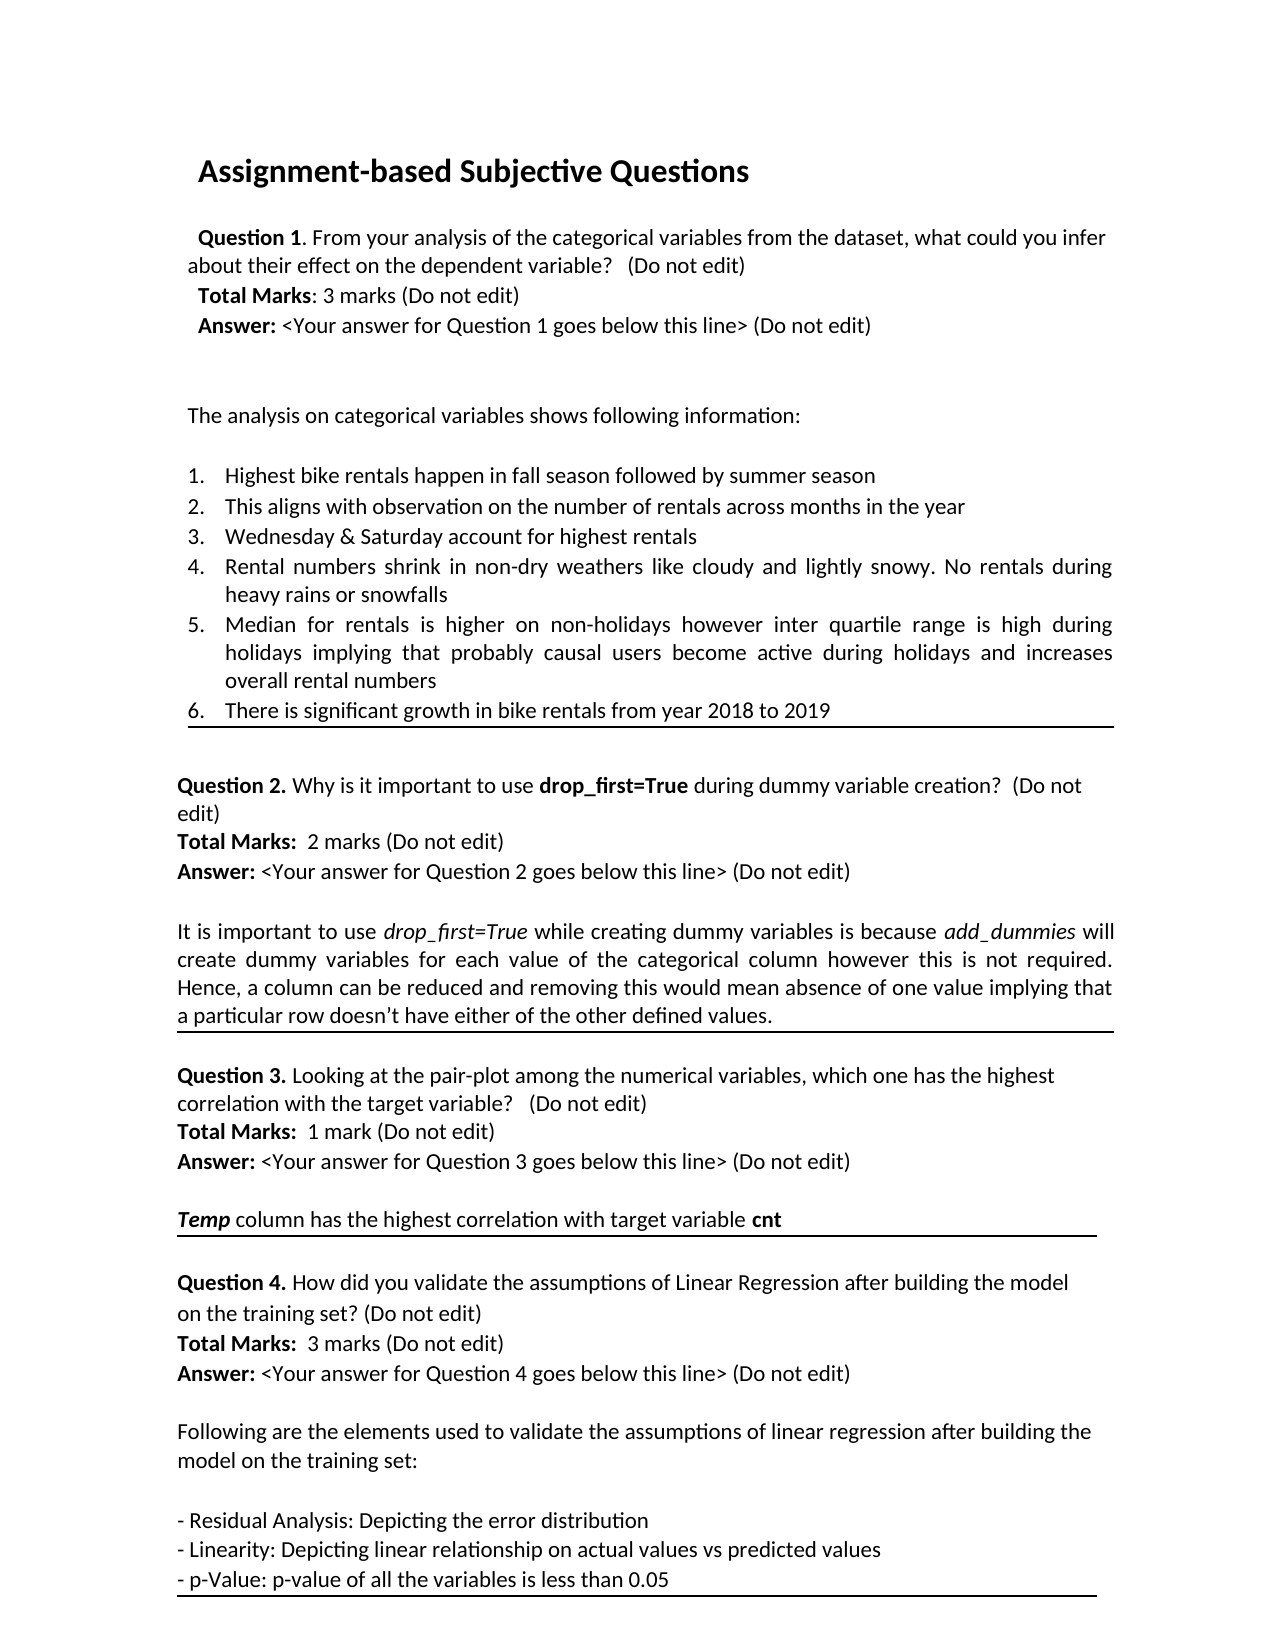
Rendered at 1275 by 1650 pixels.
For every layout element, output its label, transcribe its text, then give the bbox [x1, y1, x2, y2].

text Following are the elements used to validate the assumptions of linear regression after building the model on the training set: [177, 1417, 1097, 1474]
subtitle There is significant growth in bike rentals from year 2018 to 2019 [187, 696, 1114, 728]
subtitle Answer: <Your answer for Question 2 goes below this line> (Do not edit) [177, 857, 1114, 885]
subtitle Wednesday & Saturday account for highest rentals [187, 522, 1114, 550]
text Total Marks: 1 mark (Do not edit) [177, 1117, 1114, 1145]
text Question 4. How did you validate the assumptions of Linear Regression after building the model on the training set? (Do not edit) [177, 1268, 1084, 1327]
subtitle Median for rentals is higher on non-holidays however inter quartile range is high during holidays implying that probably causal users become active during holidays and increases overall rental numbers [187, 610, 1114, 694]
text Question 2. Why is it important to use drop_first=True during dummy variable creation? (Do not edit) [177, 771, 1114, 827]
subtitle It is important to use drop_first=True while creating dummy variables is because add_dummies will create dummy variables for each value of the categorical column however this is not required. Hence, a column can be reduced and removing this would mean absence of one value implying that a particular row doesn’t have either of the other defined values. [177, 917, 1114, 1031]
text - Residual Analysis: Depicting the error distribution [177, 1506, 1097, 1534]
subtitle The analysis on categorical variables shows following information: [187, 401, 1114, 429]
text Question 3. Looking at the pair-plot among the numerical variables, which one has the highest correlation with the target variable? (Do not edit) [177, 1061, 1114, 1117]
subtitle Assignment-based Subjective Questions [187, 150, 1114, 191]
subtitle Total Marks: 3 marks (Do not edit) [187, 281, 1114, 309]
text - p-Value: p-value of all the variables is less than 0.05 [177, 1565, 1097, 1595]
subtitle Answer: <Your answer for Question 1 goes below this line> (Do not edit) [187, 311, 1114, 339]
subtitle Highest bike rentals happen in fall season followed by summer season [187, 462, 1114, 490]
subtitle Answer: <Your answer for Question 4 goes below this line> (Do not edit) [177, 1359, 1114, 1387]
subtitle Answer: <Your answer for Question 3 goes below this line> (Do not edit) [177, 1147, 1114, 1175]
text Total Marks: 3 marks (Do not edit) [177, 1329, 1114, 1357]
text Temp column has the highest correlation with target variable cnt [177, 1205, 1097, 1235]
text Total Marks: 2 marks (Do not edit) [177, 827, 1114, 855]
text - Linearity: Depicting linear relationship on actual values vs predicted values [177, 1536, 1097, 1563]
subtitle Question 1. From your analysis of the categorical variables from the dataset, what could you infer about their effect on the dependent variable? (Do not edit) [187, 223, 1114, 279]
subtitle This aligns with observation on the number of rentals across months in the year [187, 492, 1114, 520]
subtitle Rental numbers shrink in non-dry weathers like cloudy and lightly snowy. No rentals during heavy rains or snowfalls [187, 552, 1114, 608]
